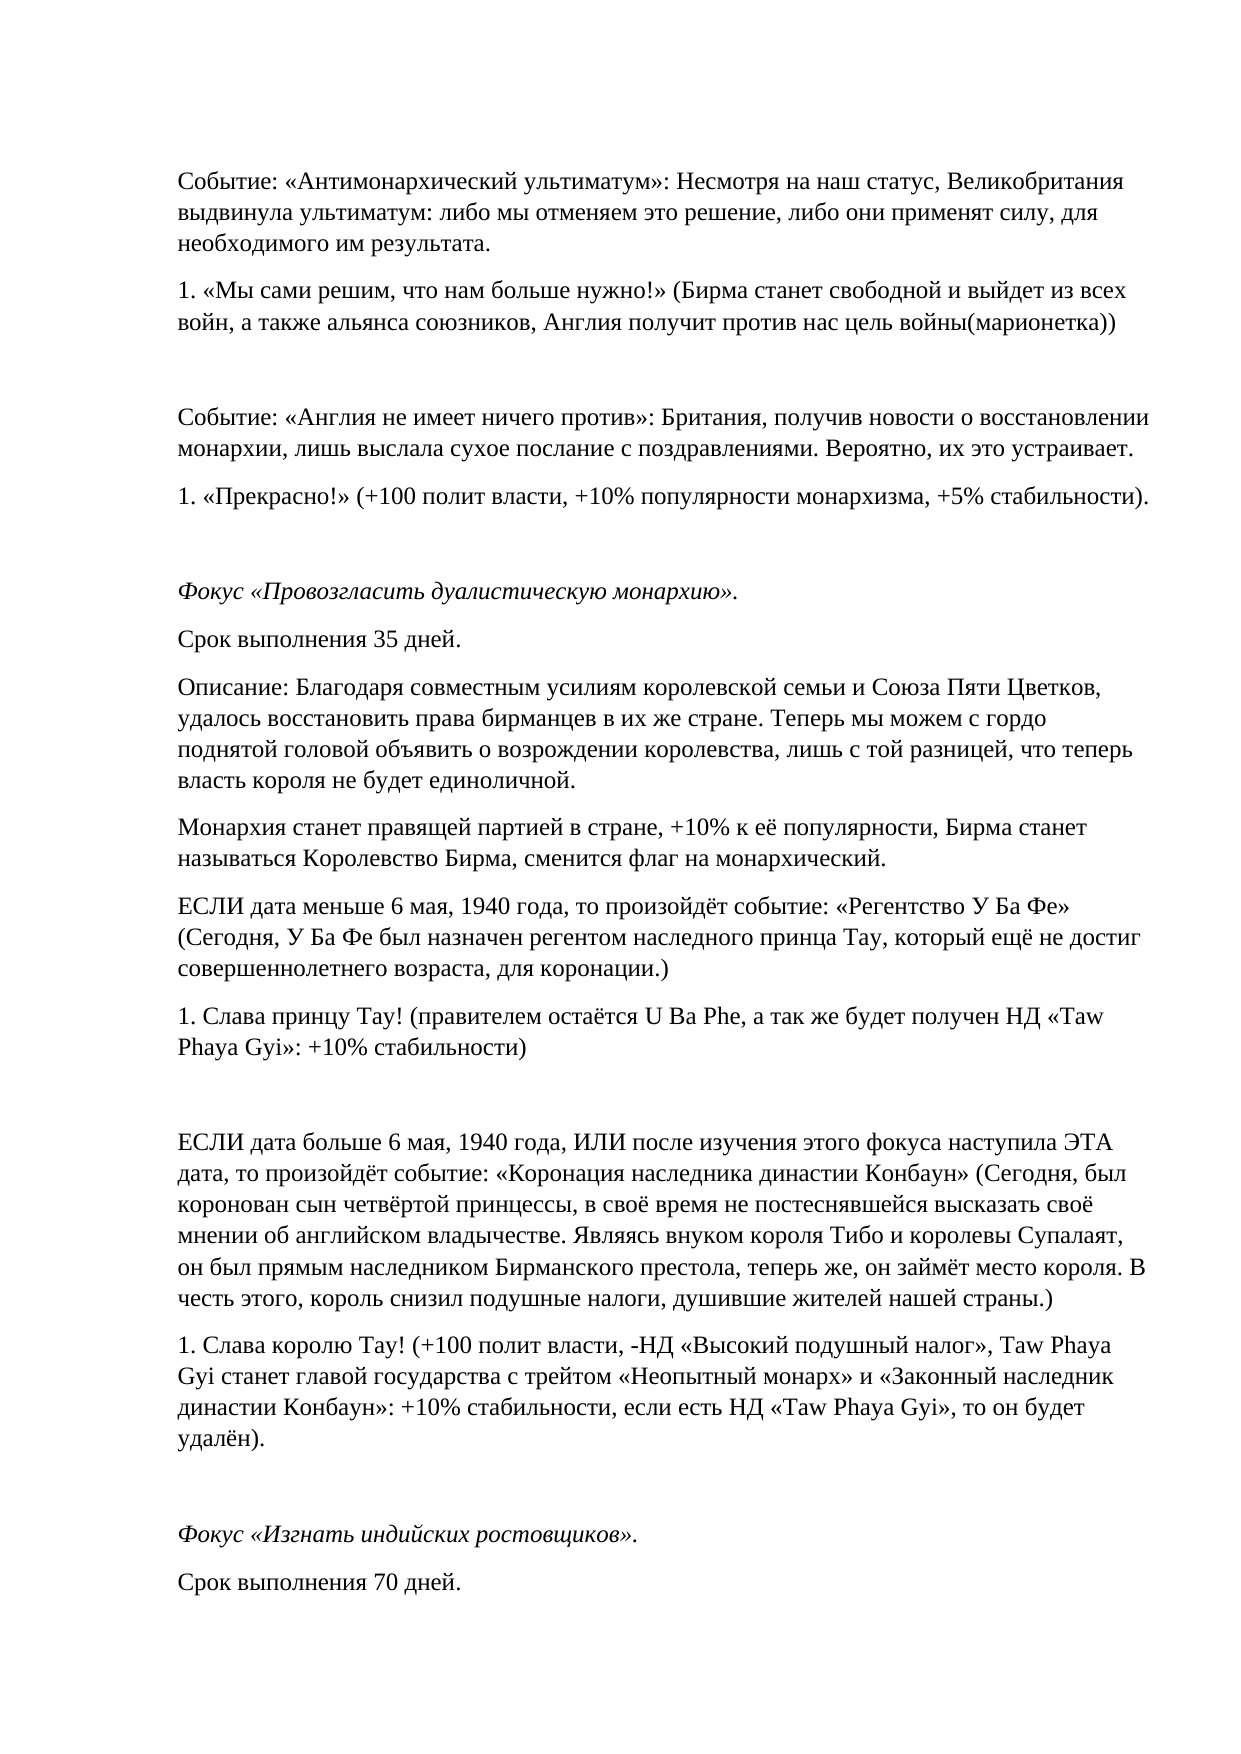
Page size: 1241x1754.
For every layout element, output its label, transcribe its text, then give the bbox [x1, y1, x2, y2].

text Событие: «Англия не имеет ничего против»: Британия, получив новости о восстановлении монархии, лишь выслала сухое послание с поздравлениями. Вероятно, их это устраивает. [177, 402, 1152, 462]
text Фокус «Изгнать индийских ростовщиков». [177, 1519, 1152, 1548]
text 1. Слава принцу Тау! (правителем остаётся U Ba Phe, а так же будет получен НД «Taw Phaya Gyi»: +10% стабильности) [177, 1001, 1152, 1061]
text ЕСЛИ дата больше 6 мая, 1940 года, ИЛИ после изучения этого фокуса наступила ЭТА дата, то произойдёт событие: «Коронация наследника династии Конбаун» (Сегодня, был коронован сын четвёртой принцессы, в своё время не постеснявшейся высказать своё мнении об английском владычестве. Являясь внуком короля Тибо и королевы Супалаят, он был прямым наследником Бирманского престола, теперь же, он займёт место короля. В честь этого, король снизил подушные налоги, душившие жителей нашей страны.) [177, 1127, 1152, 1311]
text 1. Слава королю Тау! (+100 полит власти, -НД «Высокий подушный налог», Taw Phaya Gyi станет главой государства с трейтом «Неопытный монарх» и «Законный наследник династии Конбаун»: +10% стабильности, если есть НД «Taw Phaya Gyi», то он будет удалён). [177, 1330, 1152, 1452]
text Монархия станет правящей партией в стране, +10% к её популярности, Бирма станет называться Королевство Бирма, сменится флаг на монархический. [177, 812, 1152, 872]
text Описание: Благодаря совместным усилиям королевской семьи и Союза Пяти Цветков, удалось восстановить права бирманцев в их же стране. Теперь мы можем с гордо поднятой головой объявить о возрождении королевства, лишь с той разницей, что теперь власть короля не будет единоличной. [177, 672, 1152, 793]
text 1. «Прекрасно!» (+100 полит власти, +10% популярности монархизма, +5% стабильности). [177, 481, 1152, 509]
text Срок выполнения 35 дней. [177, 624, 1152, 653]
text Фокус «Провозгласить дуалистическую монархию». [177, 576, 1152, 605]
text ЕСЛИ дата меньше 6 мая, 1940 года, то произойдёт событие: «Регентство У Ба Фе» (Сегодня, У Ба Фе был назначен регентом наследного принца Тау, который ещё не достиг совершеннолетнего возраста, для коронации.) [177, 891, 1152, 982]
text Срок выполнения 70 дней. [177, 1567, 1152, 1595]
